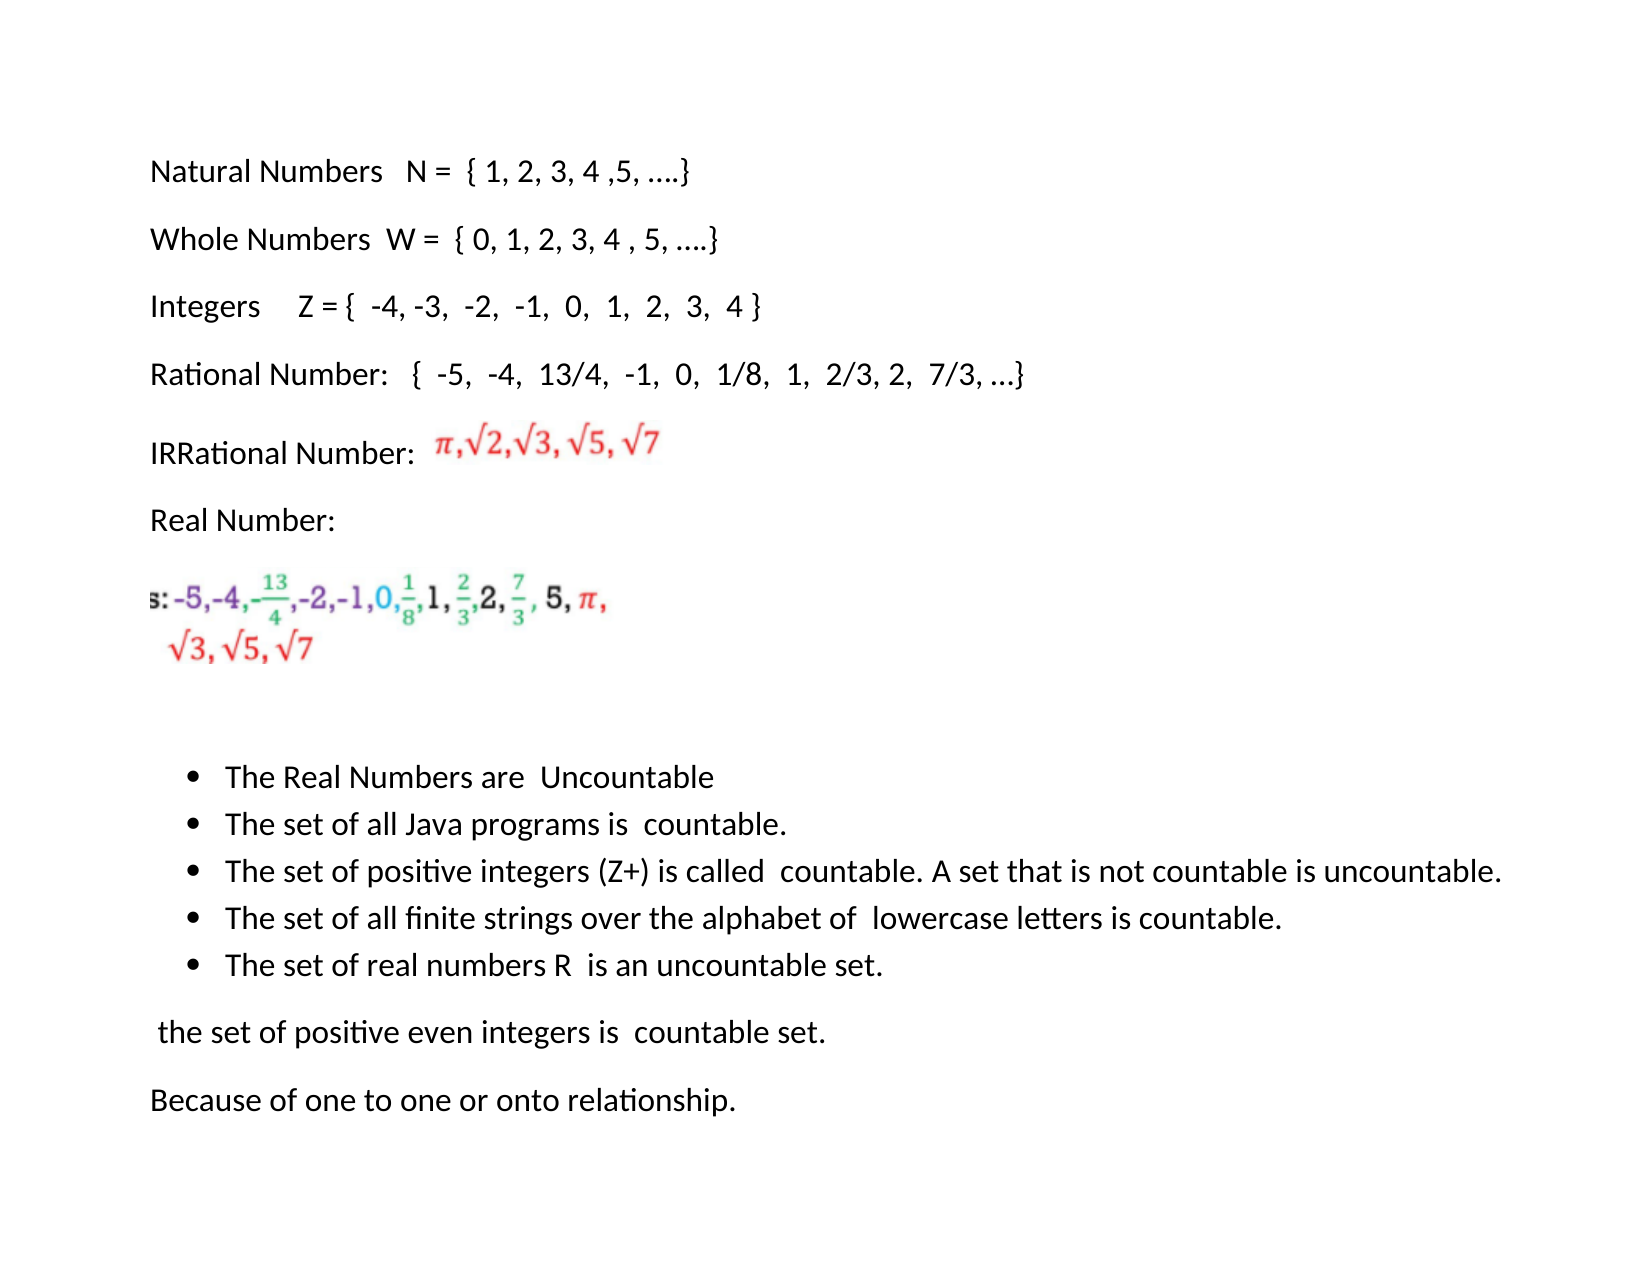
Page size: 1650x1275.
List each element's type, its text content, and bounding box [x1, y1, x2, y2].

text Natural Numbers N = { 1, 2, 3, 4 ,5, ….} [150, 150, 1595, 191]
text Rational Number: { -5, -4, 13/4, -1, 0, 1/8, 1, 2/3, 2, 7/3, …} [150, 353, 1595, 393]
list The set of all finite strings over the alphabet of lowercase letters is countable. [187, 897, 1595, 937]
list The set of all Java programs is countable. [187, 803, 1595, 844]
list The set of positive integers (Z+) is called countable. A set that is not countable is uncountable. [187, 850, 1595, 891]
picture [150, 567, 621, 664]
text Integers Z = { -4, -3, -2, -1, 0, 1, 2, 3, 4 } [150, 285, 1595, 326]
picture [430, 420, 678, 465]
text IRRational Number: [150, 420, 1595, 472]
text the set of positive even integers is countable set. [150, 1011, 1595, 1052]
text Real Number: [150, 499, 1595, 540]
list The set of real numbers R is an uncountable set. [187, 943, 1595, 984]
text Whole Numbers W = { 0, 1, 2, 3, 4 , 5, ….} [150, 218, 1595, 258]
text Because of one to one or onto relationship. [150, 1079, 1595, 1119]
list The Real Numbers are Uncountable [187, 756, 1595, 797]
